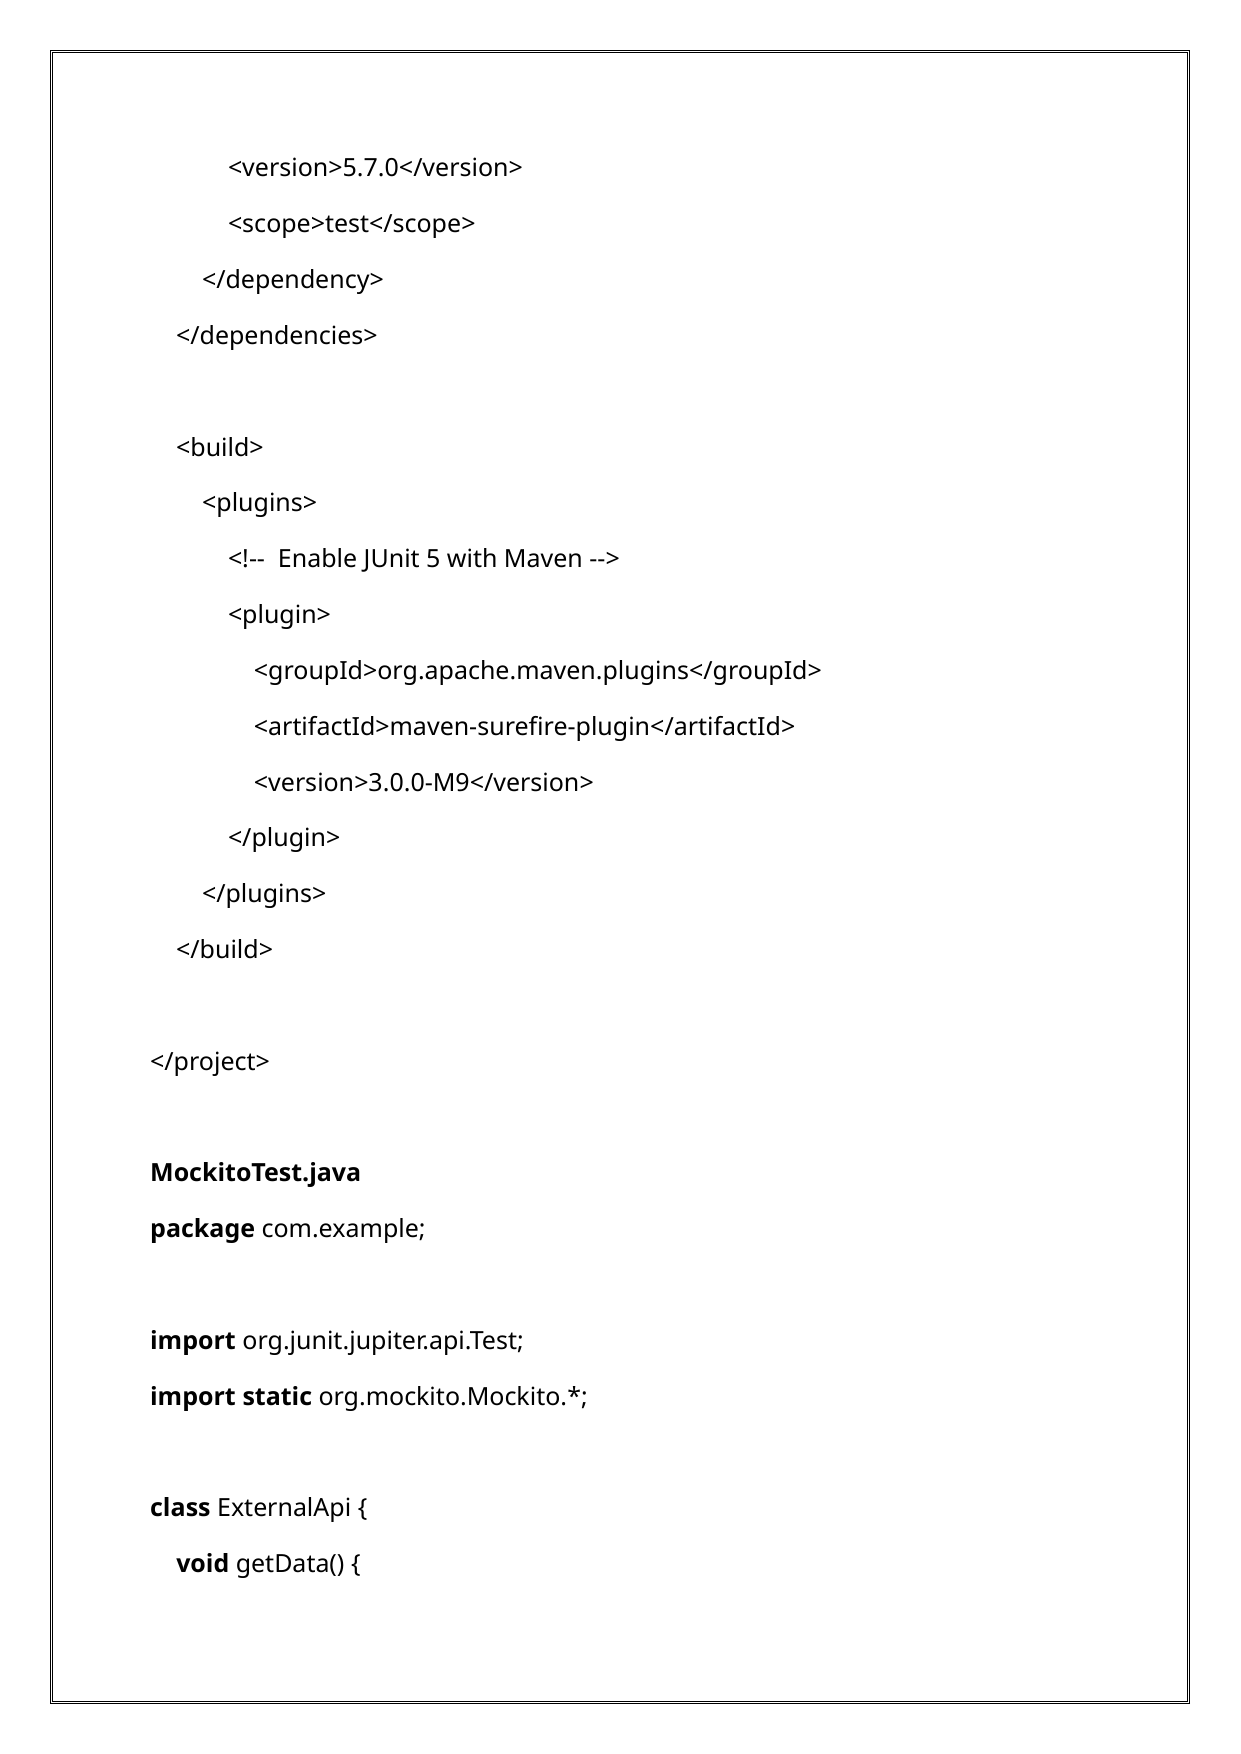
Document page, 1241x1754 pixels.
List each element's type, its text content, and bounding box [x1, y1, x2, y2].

text </dependency> [150, 262, 1090, 296]
text <artifactId>maven-surefire-plugin</artifactId> [150, 708, 1090, 742]
text <groupId>org.apache.maven.plugins</groupId> [150, 652, 1090, 687]
text import org.junit.jupiter.api.Test; [150, 1322, 1090, 1357]
text </build> [150, 932, 1090, 966]
text <version>5.7.0</version> [150, 150, 1090, 184]
text </project> [150, 1043, 1090, 1077]
text void getData() { [150, 1546, 1090, 1580]
text package com.example; [150, 1211, 1090, 1245]
text class ExternalApi { [150, 1490, 1090, 1524]
text <plugin> [150, 597, 1090, 631]
text <version>3.0.0-M9</version> [150, 764, 1090, 798]
text </plugins> [150, 876, 1090, 910]
text <scope>test</scope> [150, 206, 1090, 240]
text </dependencies> [150, 317, 1090, 352]
text <plugins> [150, 485, 1090, 519]
text import static org.mockito.Mockito.*; [150, 1378, 1090, 1412]
text <build> [150, 429, 1090, 463]
text <!-- Enable JUnit 5 with Maven --> [150, 541, 1090, 575]
text </plugin> [150, 820, 1090, 854]
text MockitoTest.java [150, 1155, 1090, 1189]
